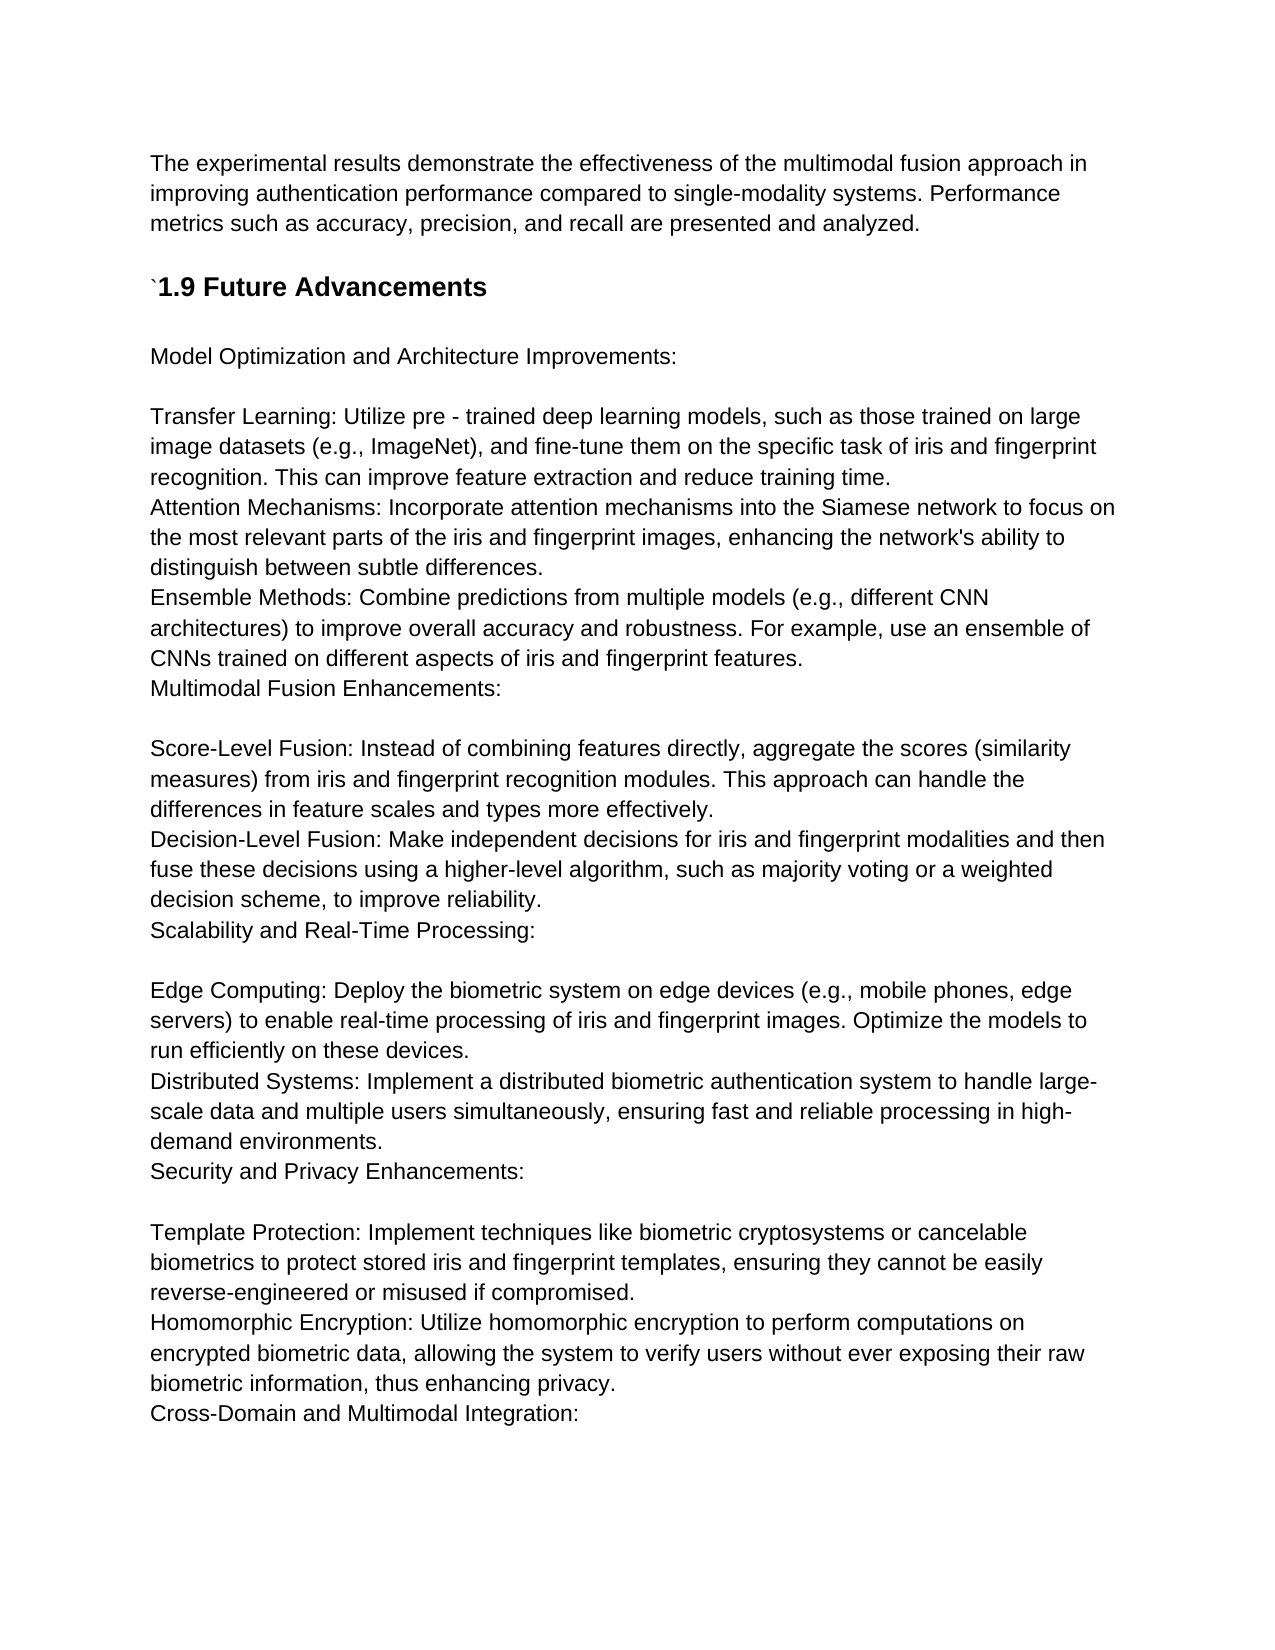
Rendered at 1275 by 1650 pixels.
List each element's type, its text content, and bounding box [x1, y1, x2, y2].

text Scalability and Real-Time Processing: [150, 917, 1125, 943]
text Security and Privacy Enhancements: [150, 1158, 1125, 1185]
text Distributed Systems: Implement a distributed biometric authentication system to handle large-scale data and multiple users simultaneously, ensuring fast and reliable processing in high-demand environments. [150, 1068, 1125, 1154]
text Template Protection: Implement techniques like biometric cryptosystems or cancelable biometrics to protect stored iris and fingerprint templates, ensuring they cannot be easily reverse-engineered or misused if compromised. [150, 1219, 1125, 1306]
text Decision-Level Fusion: Make independent decisions for iris and fingerprint modalities and then fuse these decisions using a higher-level algorithm, such as majority voting or a weighted decision scheme, to improve reliability. [150, 826, 1125, 913]
text Homomorphic Encryption: Utilize homomorphic encryption to perform computations on encrypted biometric data, allowing the system to verify users without ever exposing their raw biometric information, thus enhancing privacy. [150, 1309, 1125, 1396]
text Ensemble Methods: Combine predictions from multiple models (e.g., different CNN architectures) to improve overall accuracy and robustness. For example, use an ensemble of CNNs trained on different aspects of iris and fingerprint features. [150, 584, 1125, 671]
text Attention Mechanisms: Incorporate attention mechanisms into the Siamese network to focus on the most relevant parts of the iris and fingerprint images, enhancing the network's ability to distinguish between subtle differences. [150, 494, 1125, 581]
text Score-Level Fusion: Instead of combining features directly, aggregate the scores (similarity measures) from iris and fingerprint recognition modules. This approach can handle the differences in feature scales and types more effectively. [150, 735, 1125, 822]
text Transfer Learning: Utilize pre - trained deep learning models, such as those trained on large image datasets (e.g., ImageNet), and fine-tune them on the specific task of iris and fingerprint recognition. This can improve feature extraction and reduce training time. [150, 403, 1125, 490]
text `1.9 Future Advancements [150, 271, 1125, 302]
text Edge Computing: Deploy the biometric system on edge devices (e.g., mobile phones, edge servers) to enable real-time processing of iris and fingerprint images. Optimize the models to run efficiently on these devices. [150, 977, 1125, 1064]
text The experimental results demonstrate the effectiveness of the multimodal fusion approach in improving authentication performance compared to single-modality systems. Performance metrics such as accuracy, precision, and recall are presented and analyzed. [150, 150, 1125, 237]
text Multimodal Fusion Enhancements: [150, 675, 1125, 701]
text Cross-Domain and Multimodal Integration: [150, 1400, 1125, 1426]
text Model Optimization and Architecture Improvements: [150, 343, 1125, 369]
